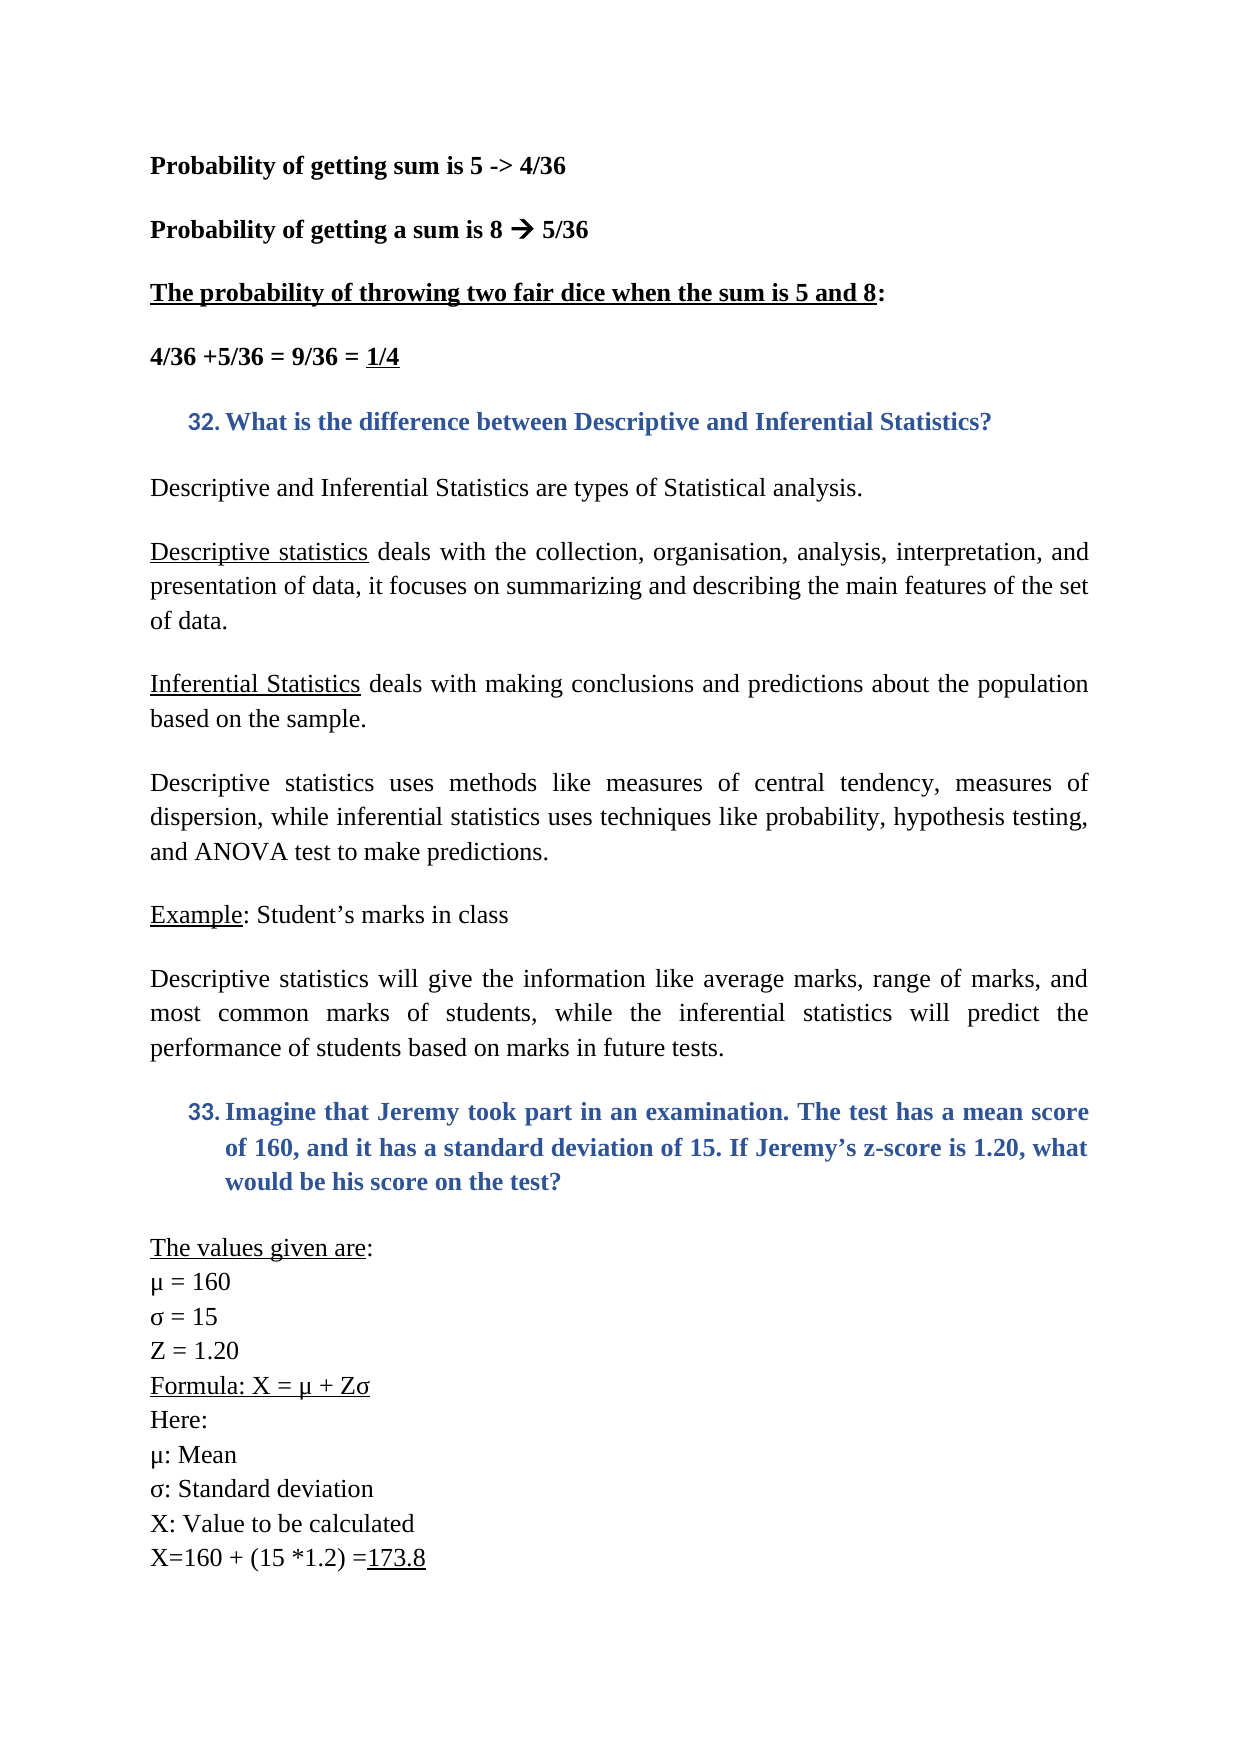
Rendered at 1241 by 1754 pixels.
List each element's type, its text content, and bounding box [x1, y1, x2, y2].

text σ = 15 [150, 1301, 1090, 1331]
list What is the difference between Descriptive and Inferential Statistics? [187, 404, 1090, 436]
subtitle Probability of getting sum is 5 -> 4/36 [150, 150, 1090, 180]
list Imagine that Jeremy took part in an examination. The test has a mean score of 160, and it has a standard deviation of 15. If Jeremy’s z-score is 1.20, what would be his score on the test? [187, 1096, 1090, 1196]
text X=160 + (15 *1.2) =173.8 [150, 1542, 1090, 1572]
subtitle Inferential Statistics deals with making conclusions and predictions about the population based on the sample. [150, 668, 1090, 733]
subtitle Descriptive and Inferential Statistics are types of Statistical analysis. [150, 472, 1090, 502]
text Formula: X = μ + Zσ [150, 1370, 1090, 1400]
subtitle Descriptive statistics uses methods like measures of central tendency, measures of dispersion, while inferential statistics uses techniques like probability, hypothesis testing, and ANOVA test to make predictions. [150, 767, 1090, 866]
text μ: Mean [150, 1439, 1090, 1469]
text X: Value to be calculated [150, 1508, 1090, 1538]
subtitle Example: Student’s marks in class [150, 899, 1090, 929]
subtitle Descriptive statistics deals with the collection, organisation, analysis, interpretation, and presentation of data, it focuses on summarizing and describing the main features of the set of data. [150, 536, 1090, 635]
subtitle 4/36 +5/36 = 9/36 = 1/4 [150, 341, 1090, 371]
subtitle Descriptive statistics will give the information like average marks, range of marks, and most common marks of students, while the inferential statistics will predict the performance of students based on marks in future tests. [150, 963, 1090, 1062]
subtitle Probability of getting a sum is 8 5/36 [150, 214, 1090, 244]
subtitle The probability of throwing two fair dice when the sum is 5 and 8: [150, 277, 1090, 307]
text μ = 160 [150, 1266, 1090, 1296]
text Here: [150, 1404, 1090, 1434]
text The values given are: [150, 1232, 1090, 1262]
text σ: Standard deviation [150, 1473, 1090, 1503]
text Z = 1.20 [150, 1335, 1090, 1365]
